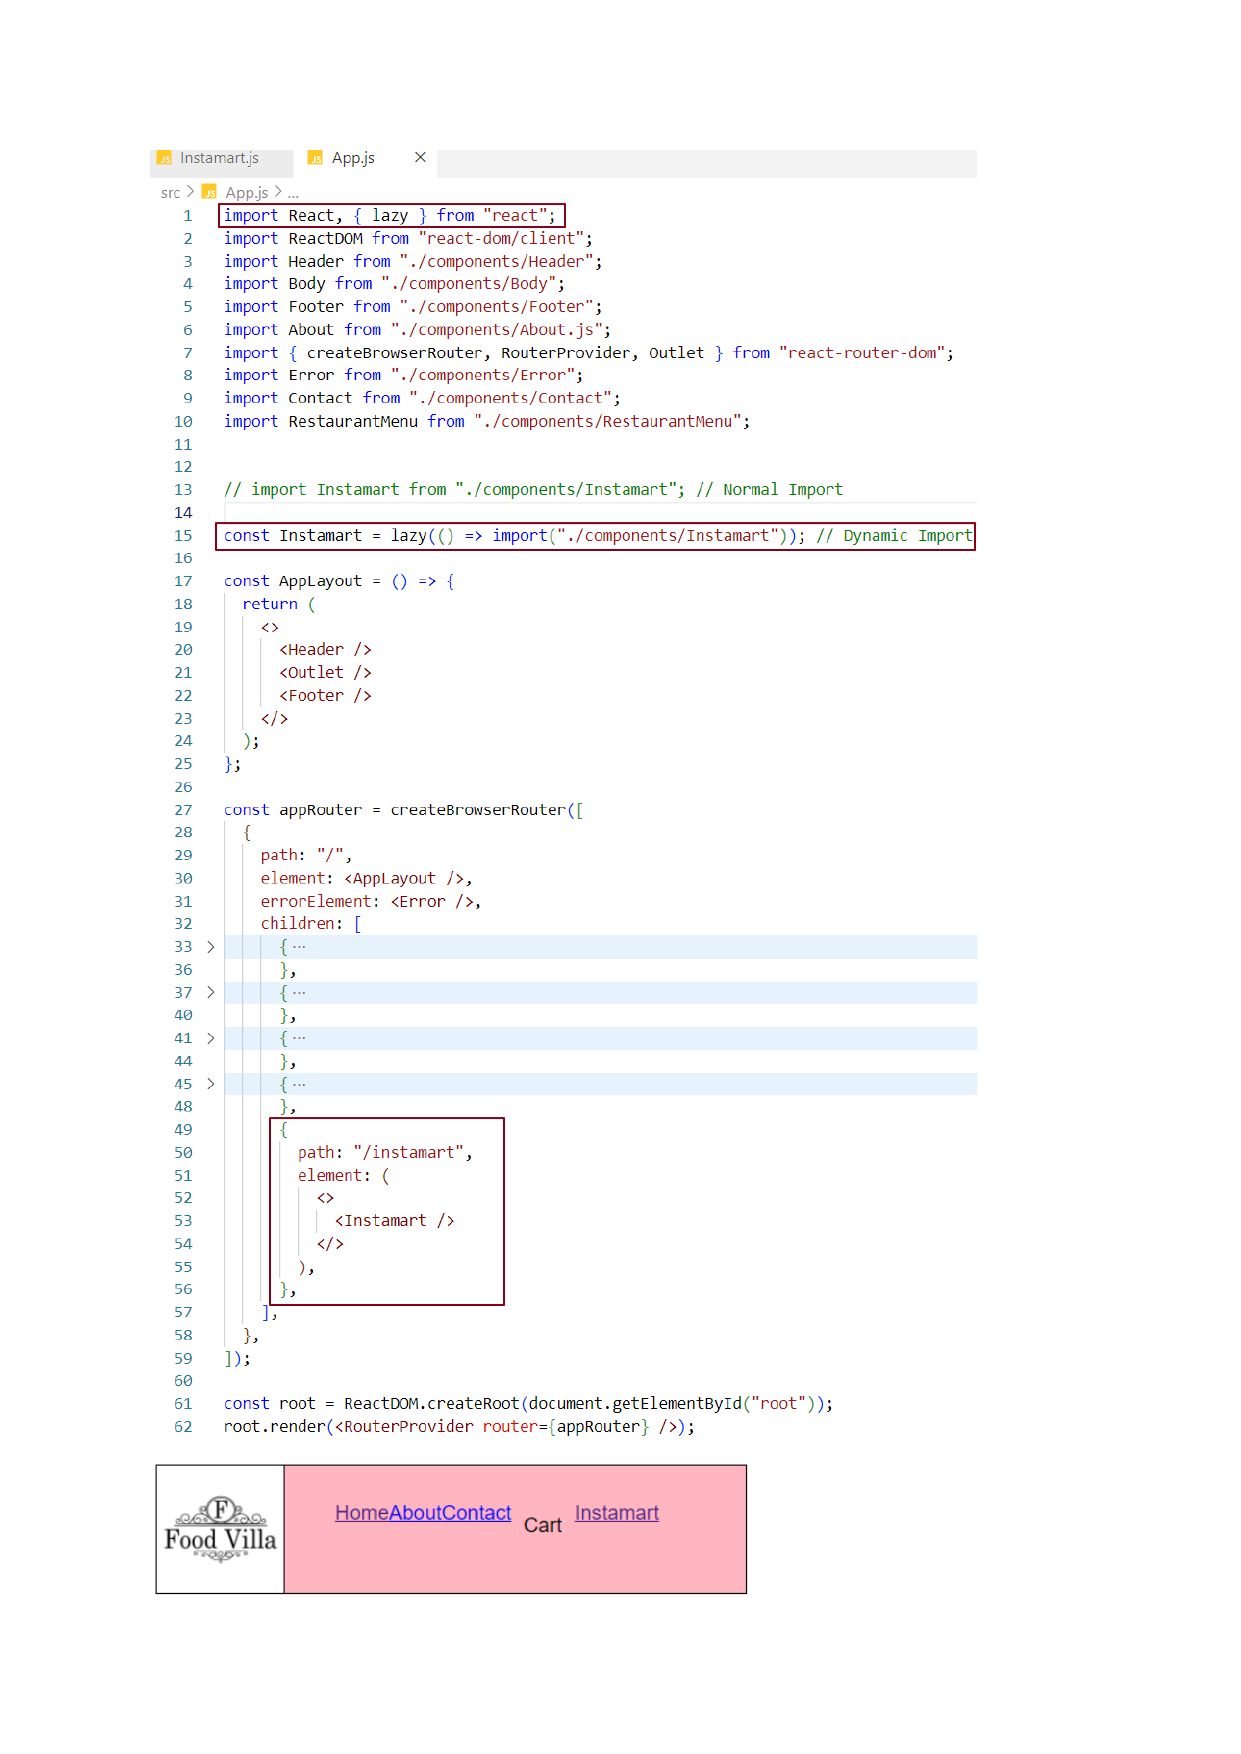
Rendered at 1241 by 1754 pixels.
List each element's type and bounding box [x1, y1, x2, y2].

picture [150, 1459, 755, 1602]
picture [150, 150, 978, 1441]
